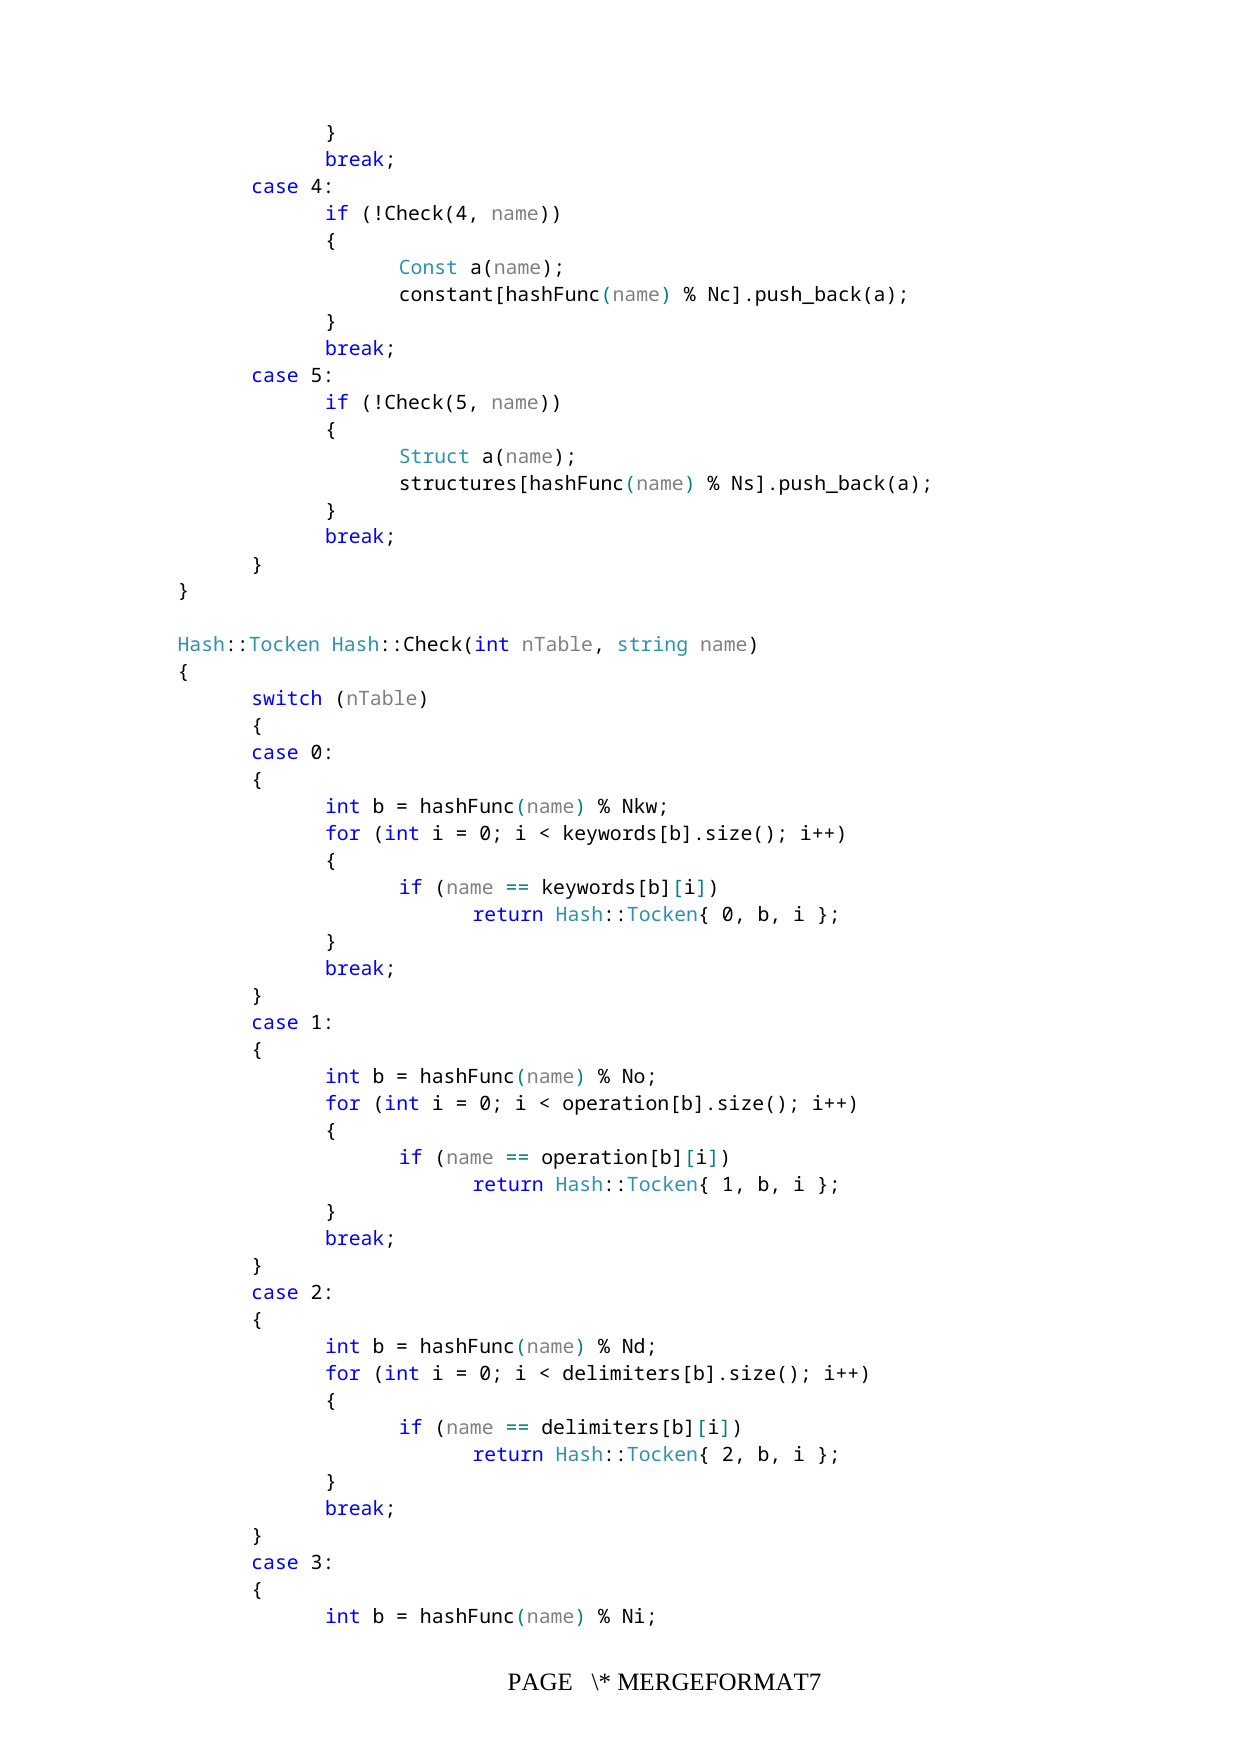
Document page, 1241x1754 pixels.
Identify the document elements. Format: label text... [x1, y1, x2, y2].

text int b = hashFunc(name) % No; [177, 1062, 1152, 1089]
text break; [177, 1224, 1152, 1251]
text { [177, 415, 1152, 442]
text return Hash::Tocken{ 1, b, i }; [177, 1170, 1152, 1197]
text } [177, 118, 1152, 145]
text { [177, 712, 1152, 739]
text } [177, 1521, 1152, 1548]
text } [177, 1251, 1152, 1278]
text break; [177, 523, 1152, 550]
text int b = hashFunc(name) % Nd; [177, 1332, 1152, 1359]
text } [177, 927, 1152, 954]
text case 2: [177, 1278, 1152, 1305]
text constant[hashFunc(name) % Nc].push_back(a); [177, 280, 1152, 307]
text break; [177, 334, 1152, 361]
text if (!Check(4, name)) [177, 199, 1152, 226]
text { [177, 847, 1152, 873]
text return Hash::Tocken{ 2, b, i }; [177, 1440, 1152, 1467]
text if (name == keywords[b][i]) [177, 873, 1152, 901]
text case 3: [177, 1548, 1152, 1575]
text case 1: [177, 1008, 1152, 1035]
text { [177, 1575, 1152, 1602]
text case 4: [177, 172, 1152, 199]
text } [177, 496, 1152, 523]
text structures[hashFunc(name) % Ns].push_back(a); [177, 469, 1152, 496]
text for (int i = 0; i < keywords[b].size(); i++) [177, 819, 1152, 847]
text } [177, 577, 1152, 604]
text Hash::Tocken Hash::Check(int nTable, string name) [177, 631, 1152, 658]
text { [177, 1035, 1152, 1062]
text { [177, 766, 1152, 793]
text if (name == operation[b][i]) [177, 1143, 1152, 1170]
text break; [177, 1494, 1152, 1521]
text case 0: [177, 739, 1152, 766]
text } [177, 550, 1152, 577]
text { [177, 226, 1152, 253]
text for (int i = 0; i < delimiters[b].size(); i++) [177, 1359, 1152, 1386]
text if (name == delimiters[b][i]) [177, 1413, 1152, 1440]
text } [177, 981, 1152, 1008]
text Const a(name); [177, 253, 1152, 280]
text Struct a(name); [177, 442, 1152, 469]
text { [177, 1386, 1152, 1413]
text switch (nTable) [177, 685, 1152, 712]
text int b = hashFunc(name) % Nkw; [177, 793, 1152, 819]
text break; [177, 145, 1152, 172]
text { [177, 1116, 1152, 1143]
text { [177, 1305, 1152, 1332]
text case 5: [177, 361, 1152, 388]
text } [177, 307, 1152, 334]
text if (!Check(5, name)) [177, 388, 1152, 415]
text } [177, 1197, 1152, 1224]
text return Hash::Tocken{ 0, b, i }; [177, 901, 1152, 927]
text break; [177, 954, 1152, 981]
text { [177, 658, 1152, 685]
text for (int i = 0; i < operation[b].size(); i++) [177, 1089, 1152, 1116]
text } [177, 1467, 1152, 1494]
text int b = hashFunc(name) % Ni; [177, 1602, 1152, 1629]
